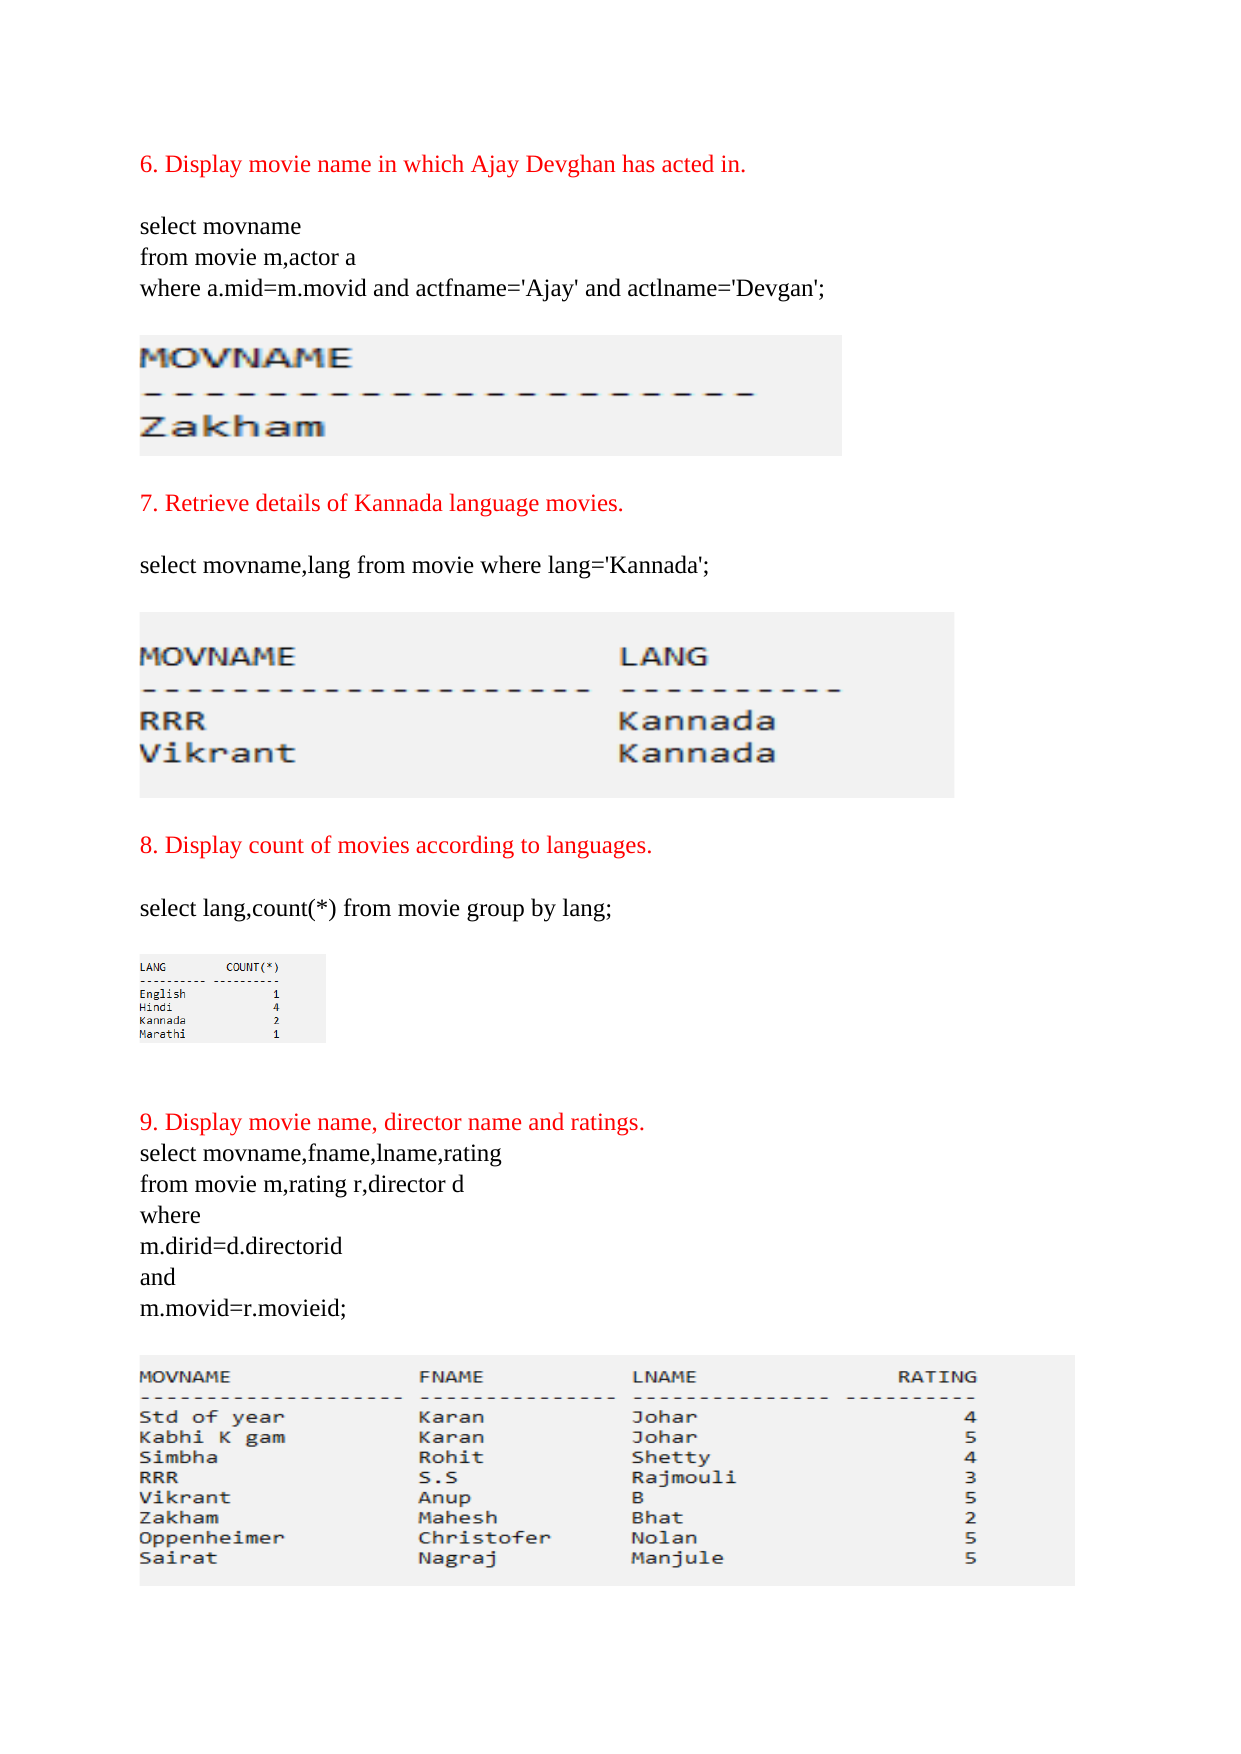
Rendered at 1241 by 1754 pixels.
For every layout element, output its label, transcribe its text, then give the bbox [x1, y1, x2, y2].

picture [139, 954, 326, 1043]
text 6. Display movie name in which Ajay Devghan has acted in. [139, 149, 1207, 178]
text select movname [139, 211, 1207, 240]
text m.dirid=d.directorid [139, 1231, 1207, 1260]
text where [139, 1200, 1207, 1229]
text select lang,count(*) from movie group by lang; [139, 893, 1207, 921]
text m.movid=r.movieid; [139, 1293, 1207, 1322]
text select movname,fname,lname,rating [139, 1138, 1207, 1167]
text 8. Display count of movies according to languages. [139, 831, 1207, 859]
text from movie m,actor a [139, 242, 1207, 271]
text where a.mid=m.movid and actfname='Ajay' and actlname='Devgan'; [139, 273, 1207, 302]
text from movie m,rating r,director d [139, 1169, 1207, 1198]
text 9. Display movie name, director name and ratings. [139, 1107, 1207, 1136]
text and [139, 1262, 1207, 1291]
text select movname,lang from movie where lang='Kannada'; [139, 550, 1207, 579]
picture [139, 335, 842, 456]
picture [139, 612, 955, 798]
picture [139, 1355, 1075, 1586]
text 7. Retrieve details of Kannada language movies. [139, 488, 1207, 517]
